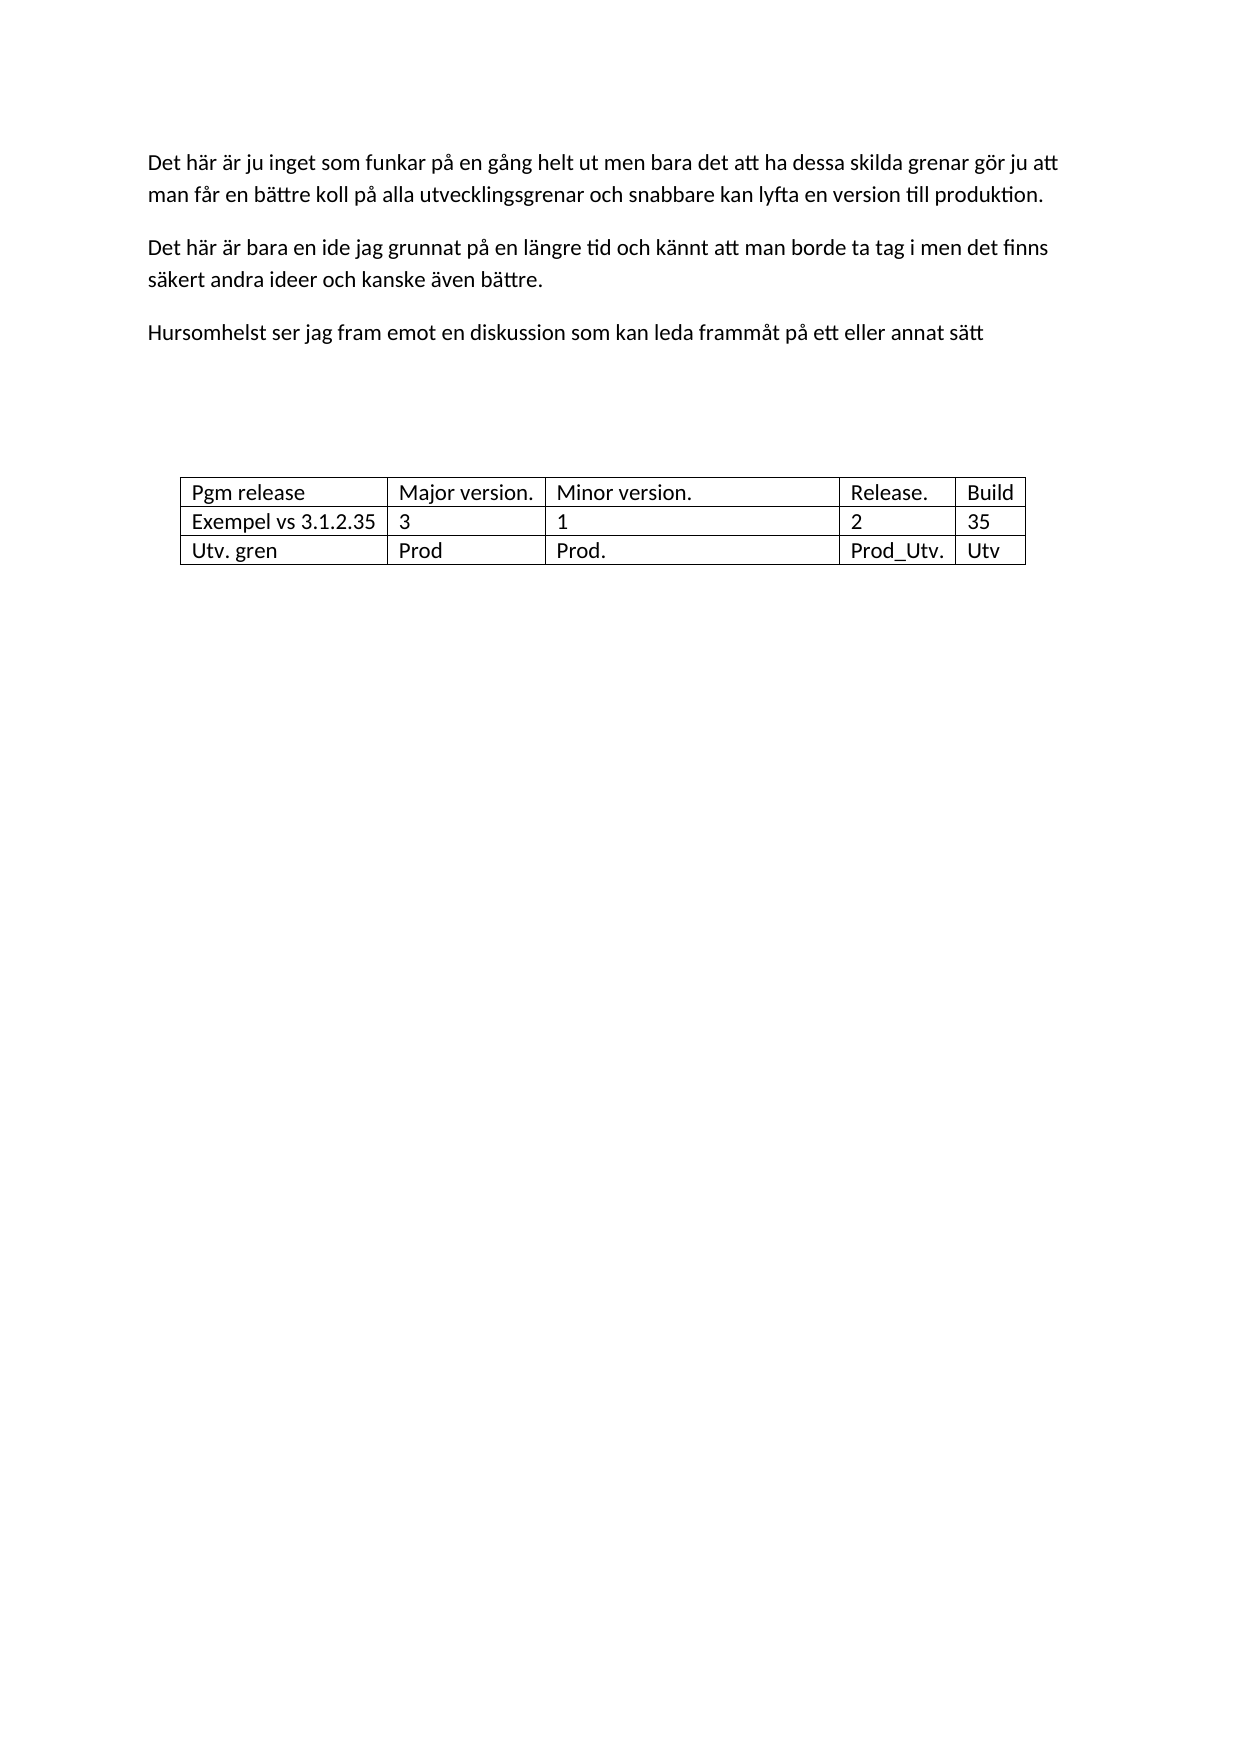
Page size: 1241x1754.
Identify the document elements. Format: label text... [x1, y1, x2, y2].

table_cell Utv [956, 536, 1025, 564]
table_cell 2 [840, 507, 955, 535]
table_cell Prod_Utv. [840, 536, 955, 564]
table_cell Prod. [546, 536, 839, 564]
text Det här är bara en ide jag grunnat på en längre tid och kännt att man borde ta tag i men det finns säkert andra ideer och kanske även bättre. [148, 233, 1093, 293]
table_cell Utv. gren [181, 536, 387, 564]
table_cell 35 [956, 507, 1025, 535]
table_cell Prod [388, 536, 545, 564]
table_cell Exempel vs 3.1.2.35 [181, 507, 387, 535]
table_cell 1 [546, 507, 839, 535]
table_header Pgm release [181, 478, 387, 506]
table_header Release. [840, 478, 955, 506]
table_header Minor version. [546, 478, 839, 506]
text Det här är ju inget som funkar på en gång helt ut men bara det att ha dessa skilda grenar gör ju att man får en bättre koll på alla utvecklingsgrenar och snabbare kan lyfta en version till produktion. [148, 148, 1093, 208]
table_header Major version. [388, 478, 545, 506]
text Hursomhelst ser jag fram emot en diskussion som kan leda frammåt på ett eller annat sätt [148, 318, 1093, 346]
table_header Build [956, 478, 1025, 506]
table_cell 3 [388, 507, 545, 535]
